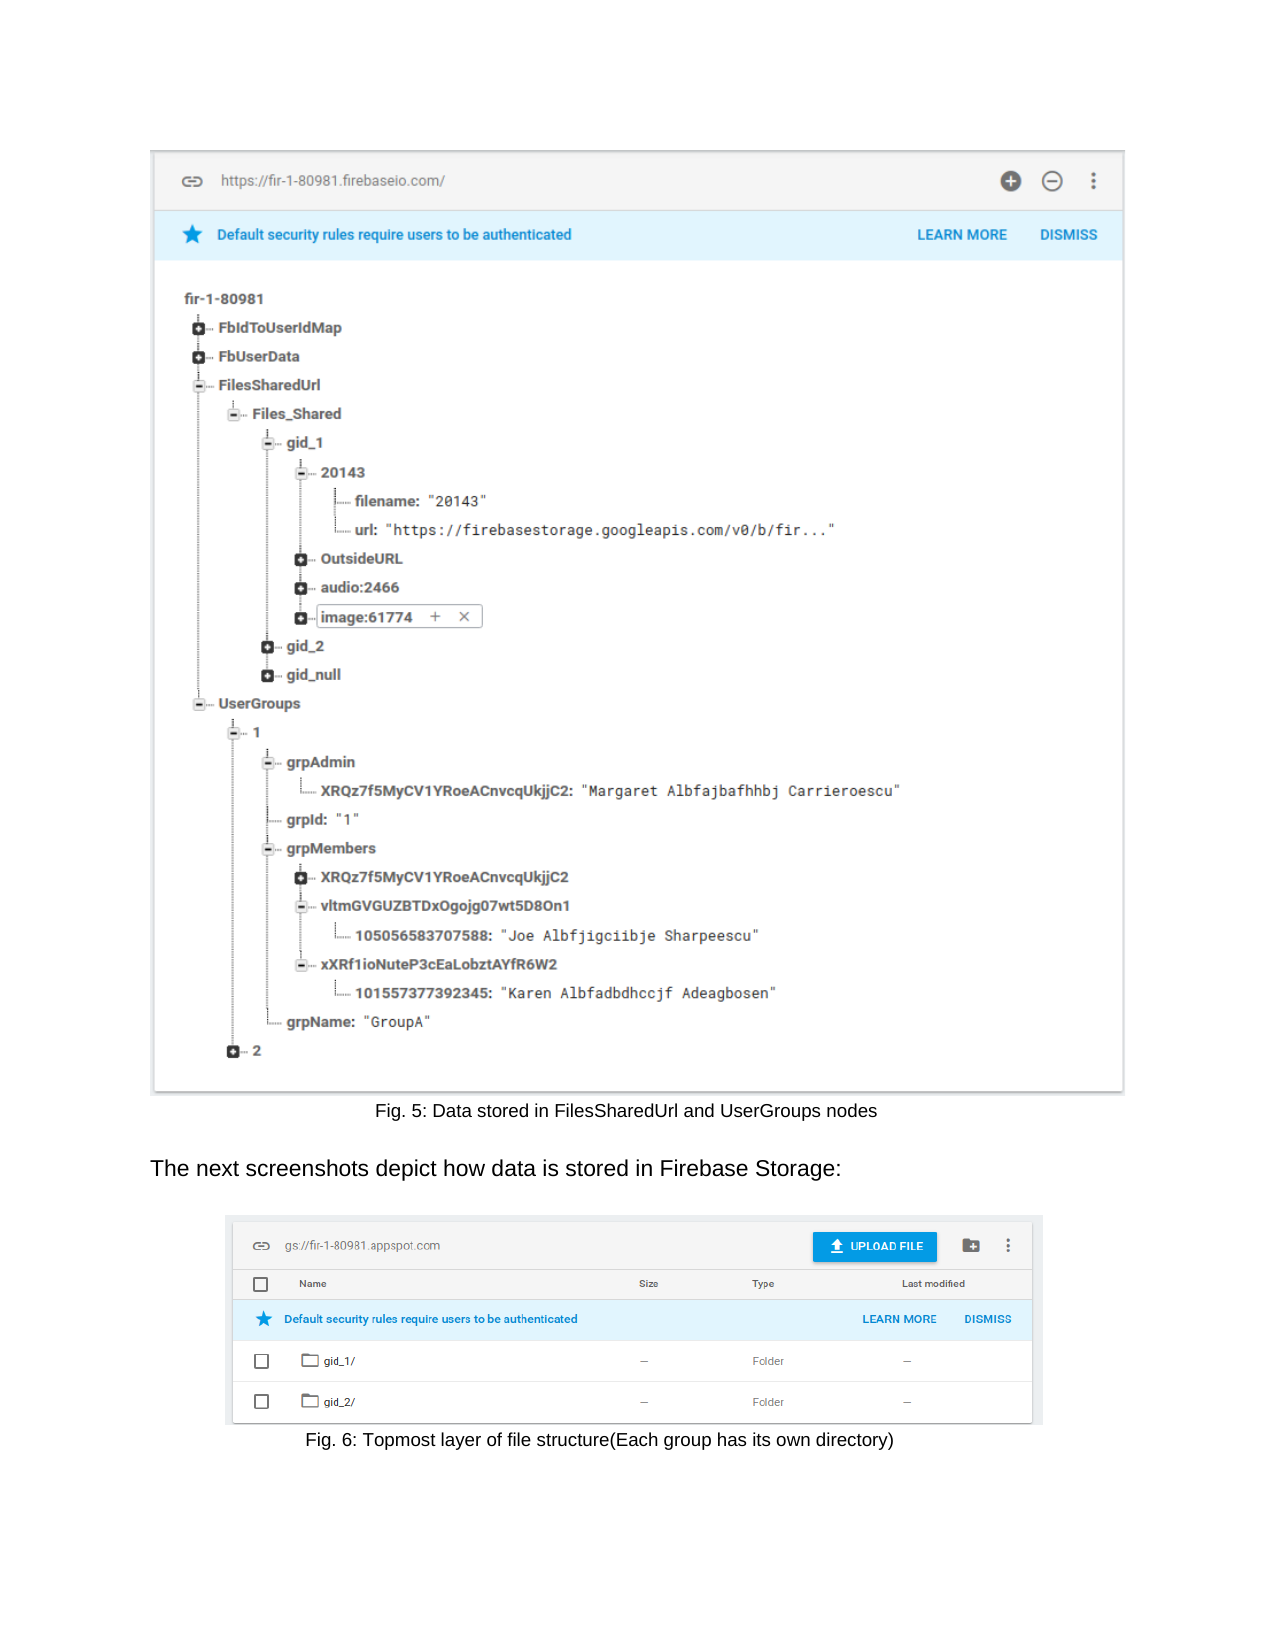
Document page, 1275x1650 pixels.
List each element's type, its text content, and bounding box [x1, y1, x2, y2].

text Fig. 6: Topmost layer of file structure(Each group has its own directory) [150, 1428, 1125, 1450]
text Fig. 5: Data stored in FilesSharedUrl and UserGroups nodes [150, 1100, 1125, 1121]
text The next screenshots depict how data is stored in Firebase Storage: [150, 1155, 1125, 1181]
picture [225, 1215, 1043, 1425]
picture [150, 150, 1125, 1096]
